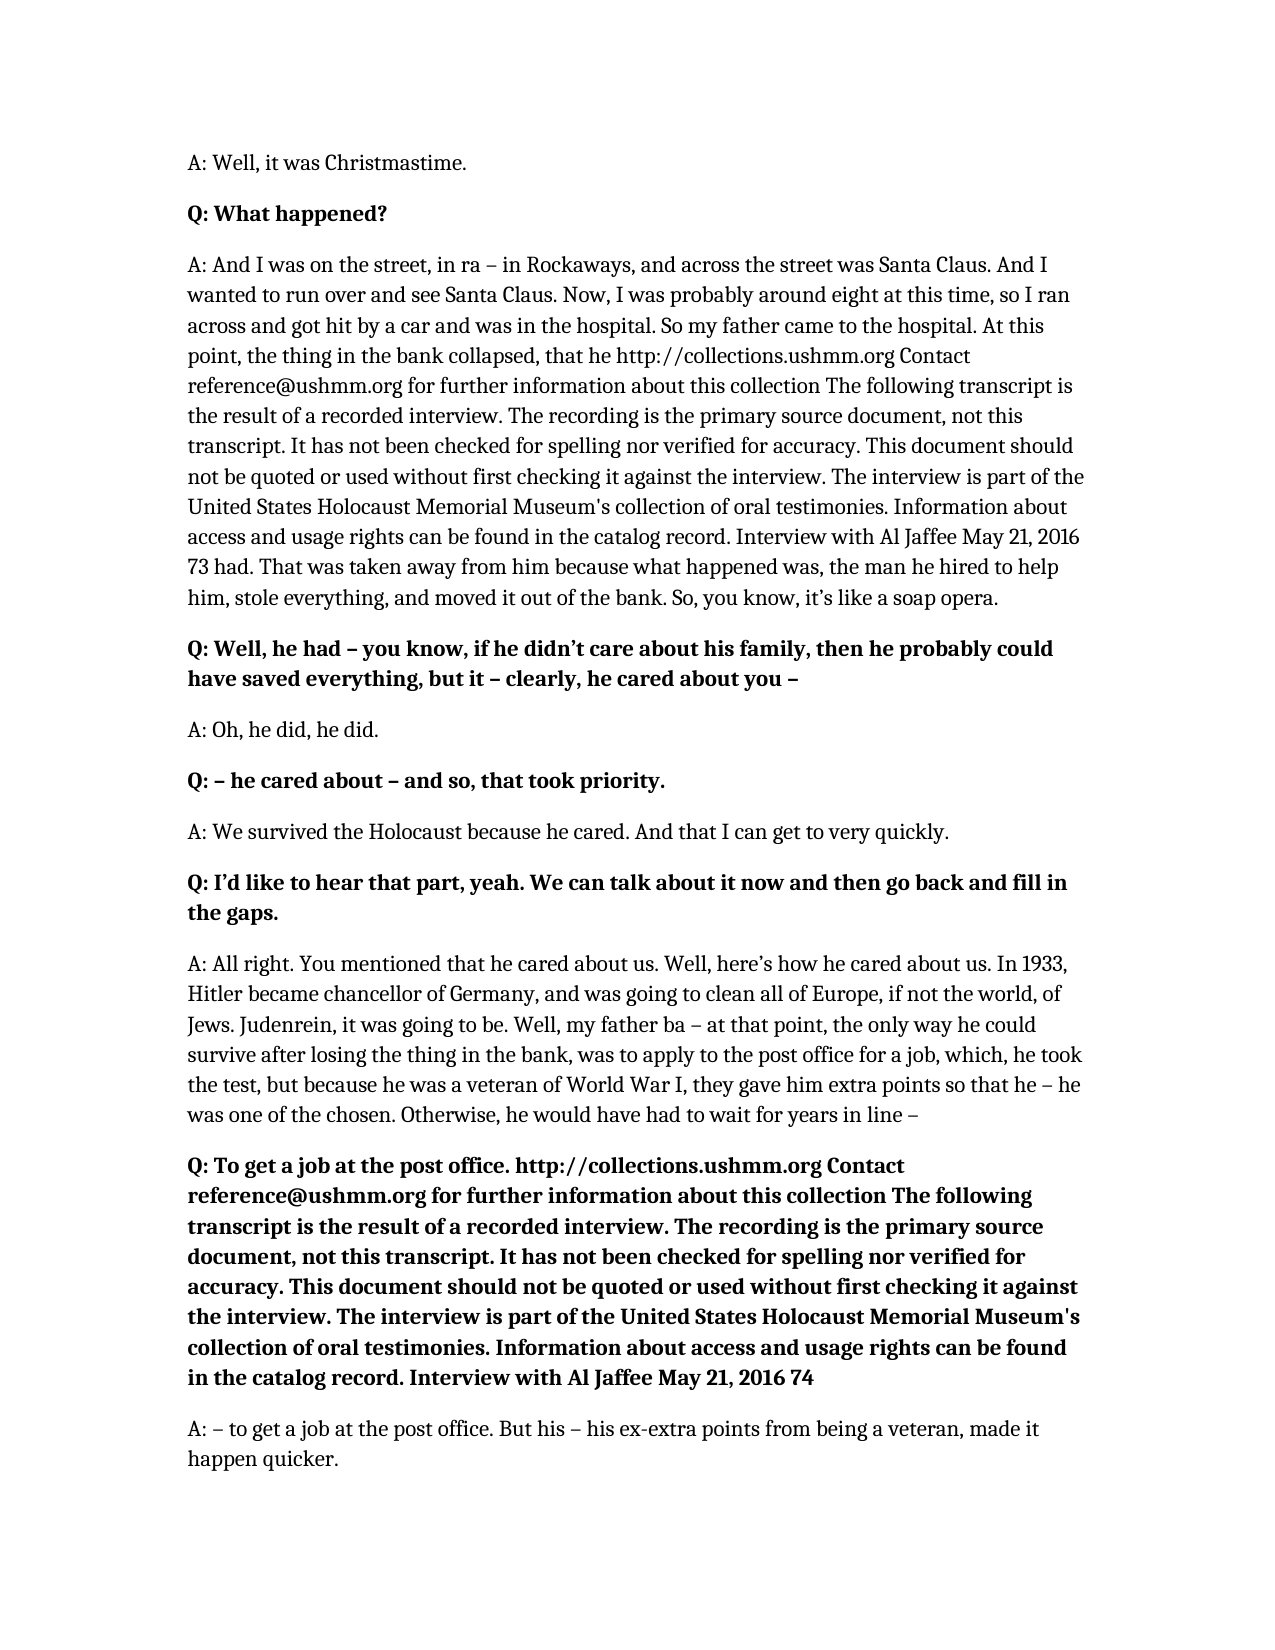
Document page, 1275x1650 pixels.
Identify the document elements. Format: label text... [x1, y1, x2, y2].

text Q: To get a job at the post office. http://collections.ushmm.org Contact reference@ushmm.org for further information about this collection The following transcript is the result of a recorded interview. The recording is the primary source document, not this transcript. It has not been checked for spelling nor verified for accuracy. This document should not be quoted or used without first checking it against the interview. The interview is part of the United States Holocaust Memorial Museum's collection of oral testimonies. Information about access and usage rights can be found in the catalog record. Interview with Al Jaffee May 21, 2016 74 [187, 1153, 1087, 1391]
text A: We survived the Holocaust because he cared. And that I can get to very quickly. [187, 819, 1087, 845]
text A: And I was on the street, in ra – in Rockaways, and across the street was Santa Claus. And I wanted to run over and see Santa Claus. Now, I was probably around eight at this time, so I ran across and got hit by a car and was in the hospital. So my father came to the hospital. At this point, the thing in the bank collapsed, that he http://collections.ushmm.org Contact reference@ushmm.org for further information about this collection The following transcript is the result of a recorded interview. The recording is the primary source document, not this transcript. It has not been checked for spelling nor verified for accuracy. This document should not be quoted or used without first checking it against the interview. The interview is part of the United States Holocaust Memorial Museum's collection of oral testimonies. Information about access and usage rights can be found in the catalog record. Interview with Al Jaffee May 21, 2016 73 had. That was taken away from him because what happened was, the man he hired to help him, stole everything, and moved it out of the bank. So, you know, it’s like a soap opera. [187, 252, 1087, 611]
text A: Well, it was Christmastime. [187, 150, 1087, 176]
text Q: I’d like to hear that part, yeah. We can talk about it now and then go back and fill in the gaps. [187, 870, 1087, 926]
text Q: – he cared about – and so, that took priority. [187, 768, 1087, 794]
text A: Oh, he did, he did. [187, 717, 1087, 743]
text A: All right. You mentioned that he cared about us. Well, here’s how he cared about us. In 1933, Hitler became chancellor of Germany, and was going to clean all of Europe, if not the world, of Jews. Judenrein, it was going to be. Well, my father ba – at that point, the only way he could survive after losing the thing in the bank, was to apply to the post office for a job, which, he took the test, but because he was a veteran of World War I, they gave him extra points so that he – he was one of the chosen. Otherwise, he would have had to wait for years in line – [187, 951, 1087, 1128]
text A: – to get a job at the post office. But his – his ex-extra points from being a veteran, made it happen quicker. [187, 1416, 1087, 1472]
text Q: Well, he had – you know, if he didn’t care about his family, then he probably could have saved everything, but it – clearly, he cared about you – [187, 635, 1087, 692]
text Q: What happened? [187, 201, 1087, 227]
